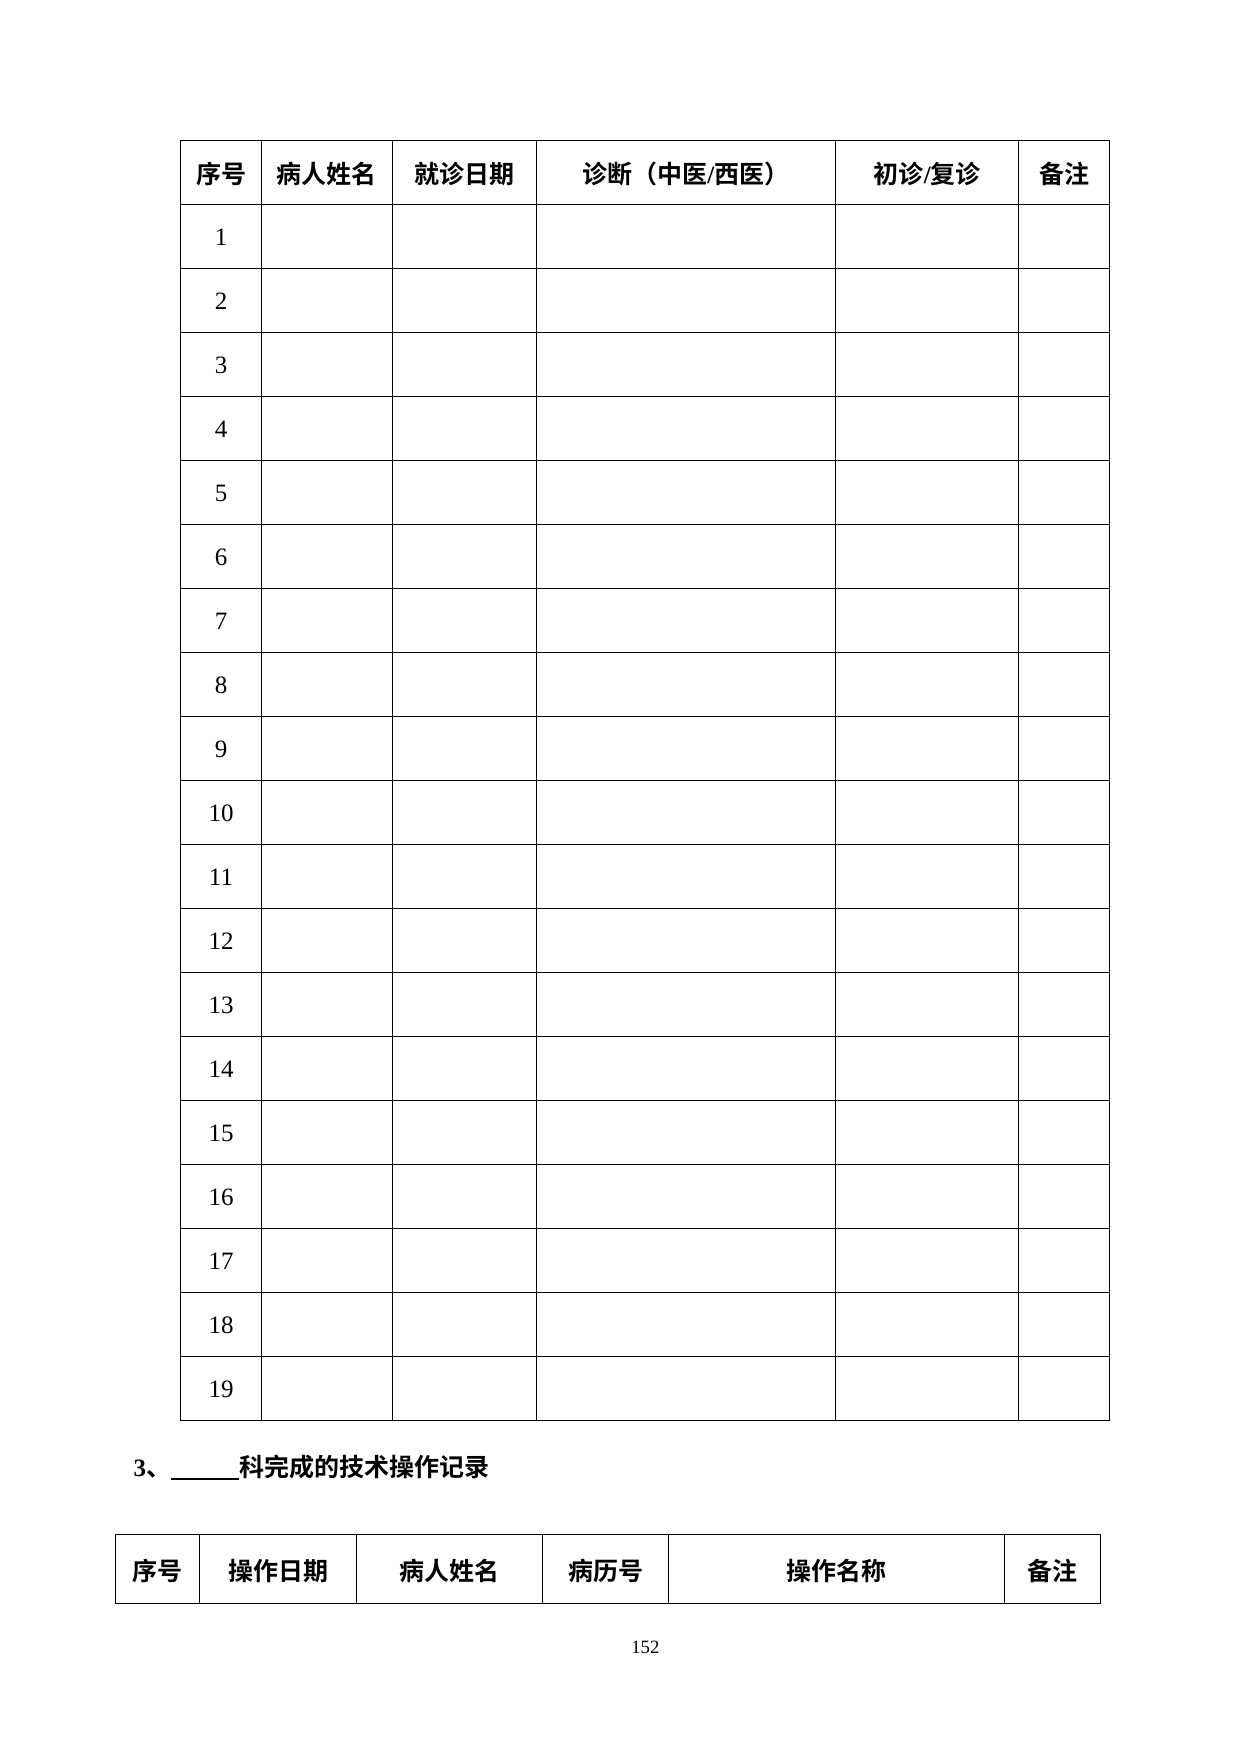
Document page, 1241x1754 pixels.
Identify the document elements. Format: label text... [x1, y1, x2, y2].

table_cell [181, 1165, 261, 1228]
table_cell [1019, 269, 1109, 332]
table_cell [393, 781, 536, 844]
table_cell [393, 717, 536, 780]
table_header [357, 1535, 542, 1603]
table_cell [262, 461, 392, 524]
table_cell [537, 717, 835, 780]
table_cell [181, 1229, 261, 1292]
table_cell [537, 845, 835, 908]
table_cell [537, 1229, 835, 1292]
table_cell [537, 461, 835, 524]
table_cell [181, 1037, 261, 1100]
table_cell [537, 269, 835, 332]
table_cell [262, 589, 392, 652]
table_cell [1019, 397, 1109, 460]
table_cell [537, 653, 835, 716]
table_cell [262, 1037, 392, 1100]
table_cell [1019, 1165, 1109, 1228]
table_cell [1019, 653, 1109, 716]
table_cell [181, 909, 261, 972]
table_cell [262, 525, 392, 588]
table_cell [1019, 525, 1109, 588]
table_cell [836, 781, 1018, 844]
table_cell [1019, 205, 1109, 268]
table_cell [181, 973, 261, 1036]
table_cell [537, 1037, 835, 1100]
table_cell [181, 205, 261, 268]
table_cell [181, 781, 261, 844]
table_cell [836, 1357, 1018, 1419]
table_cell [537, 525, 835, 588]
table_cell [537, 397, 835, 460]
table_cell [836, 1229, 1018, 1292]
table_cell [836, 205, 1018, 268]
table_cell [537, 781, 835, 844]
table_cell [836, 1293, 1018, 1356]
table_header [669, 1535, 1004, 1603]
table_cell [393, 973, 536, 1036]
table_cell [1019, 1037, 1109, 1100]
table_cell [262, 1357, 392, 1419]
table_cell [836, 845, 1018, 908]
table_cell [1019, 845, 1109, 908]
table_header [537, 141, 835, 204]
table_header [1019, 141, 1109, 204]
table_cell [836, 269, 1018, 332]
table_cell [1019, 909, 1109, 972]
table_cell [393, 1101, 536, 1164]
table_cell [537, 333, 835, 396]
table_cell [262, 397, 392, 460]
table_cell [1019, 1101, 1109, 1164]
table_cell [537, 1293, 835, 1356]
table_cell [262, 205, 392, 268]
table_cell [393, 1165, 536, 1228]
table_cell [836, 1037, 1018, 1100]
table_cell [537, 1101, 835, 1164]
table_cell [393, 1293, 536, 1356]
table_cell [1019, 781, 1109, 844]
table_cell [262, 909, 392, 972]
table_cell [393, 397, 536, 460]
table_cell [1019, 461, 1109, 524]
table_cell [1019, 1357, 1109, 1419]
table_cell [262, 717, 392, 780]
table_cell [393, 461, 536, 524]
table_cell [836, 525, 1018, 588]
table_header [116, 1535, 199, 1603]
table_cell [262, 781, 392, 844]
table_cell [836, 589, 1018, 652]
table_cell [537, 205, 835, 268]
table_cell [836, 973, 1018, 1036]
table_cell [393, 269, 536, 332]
text 3、 科完成的技术操作记录 [133, 263, 1157, 1498]
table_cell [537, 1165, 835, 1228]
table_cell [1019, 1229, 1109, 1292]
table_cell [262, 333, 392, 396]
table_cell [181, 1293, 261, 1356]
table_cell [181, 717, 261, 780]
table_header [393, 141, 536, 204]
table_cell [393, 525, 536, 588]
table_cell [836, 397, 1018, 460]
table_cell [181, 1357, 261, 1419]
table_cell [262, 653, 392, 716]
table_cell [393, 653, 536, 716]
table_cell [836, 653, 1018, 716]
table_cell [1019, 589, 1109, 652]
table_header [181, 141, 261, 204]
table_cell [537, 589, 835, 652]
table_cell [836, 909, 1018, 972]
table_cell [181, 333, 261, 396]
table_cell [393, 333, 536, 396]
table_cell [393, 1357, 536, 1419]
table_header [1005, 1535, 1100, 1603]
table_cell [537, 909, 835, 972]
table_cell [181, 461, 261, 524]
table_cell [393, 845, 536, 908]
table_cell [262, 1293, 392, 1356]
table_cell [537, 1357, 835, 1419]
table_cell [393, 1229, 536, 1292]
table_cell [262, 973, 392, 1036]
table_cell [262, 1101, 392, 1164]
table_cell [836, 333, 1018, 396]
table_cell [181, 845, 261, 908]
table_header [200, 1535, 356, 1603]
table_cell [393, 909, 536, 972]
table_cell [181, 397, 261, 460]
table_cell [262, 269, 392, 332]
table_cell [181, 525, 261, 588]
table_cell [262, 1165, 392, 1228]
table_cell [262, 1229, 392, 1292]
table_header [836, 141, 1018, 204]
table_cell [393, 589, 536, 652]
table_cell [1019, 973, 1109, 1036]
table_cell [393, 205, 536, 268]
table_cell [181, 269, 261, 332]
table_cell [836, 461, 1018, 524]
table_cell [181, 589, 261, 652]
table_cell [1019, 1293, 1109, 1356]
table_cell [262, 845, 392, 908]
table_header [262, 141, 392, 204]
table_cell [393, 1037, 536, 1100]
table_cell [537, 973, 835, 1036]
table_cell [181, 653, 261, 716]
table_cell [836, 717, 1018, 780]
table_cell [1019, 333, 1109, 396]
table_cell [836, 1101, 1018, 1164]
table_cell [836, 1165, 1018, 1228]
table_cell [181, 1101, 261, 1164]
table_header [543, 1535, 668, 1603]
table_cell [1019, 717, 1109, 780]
